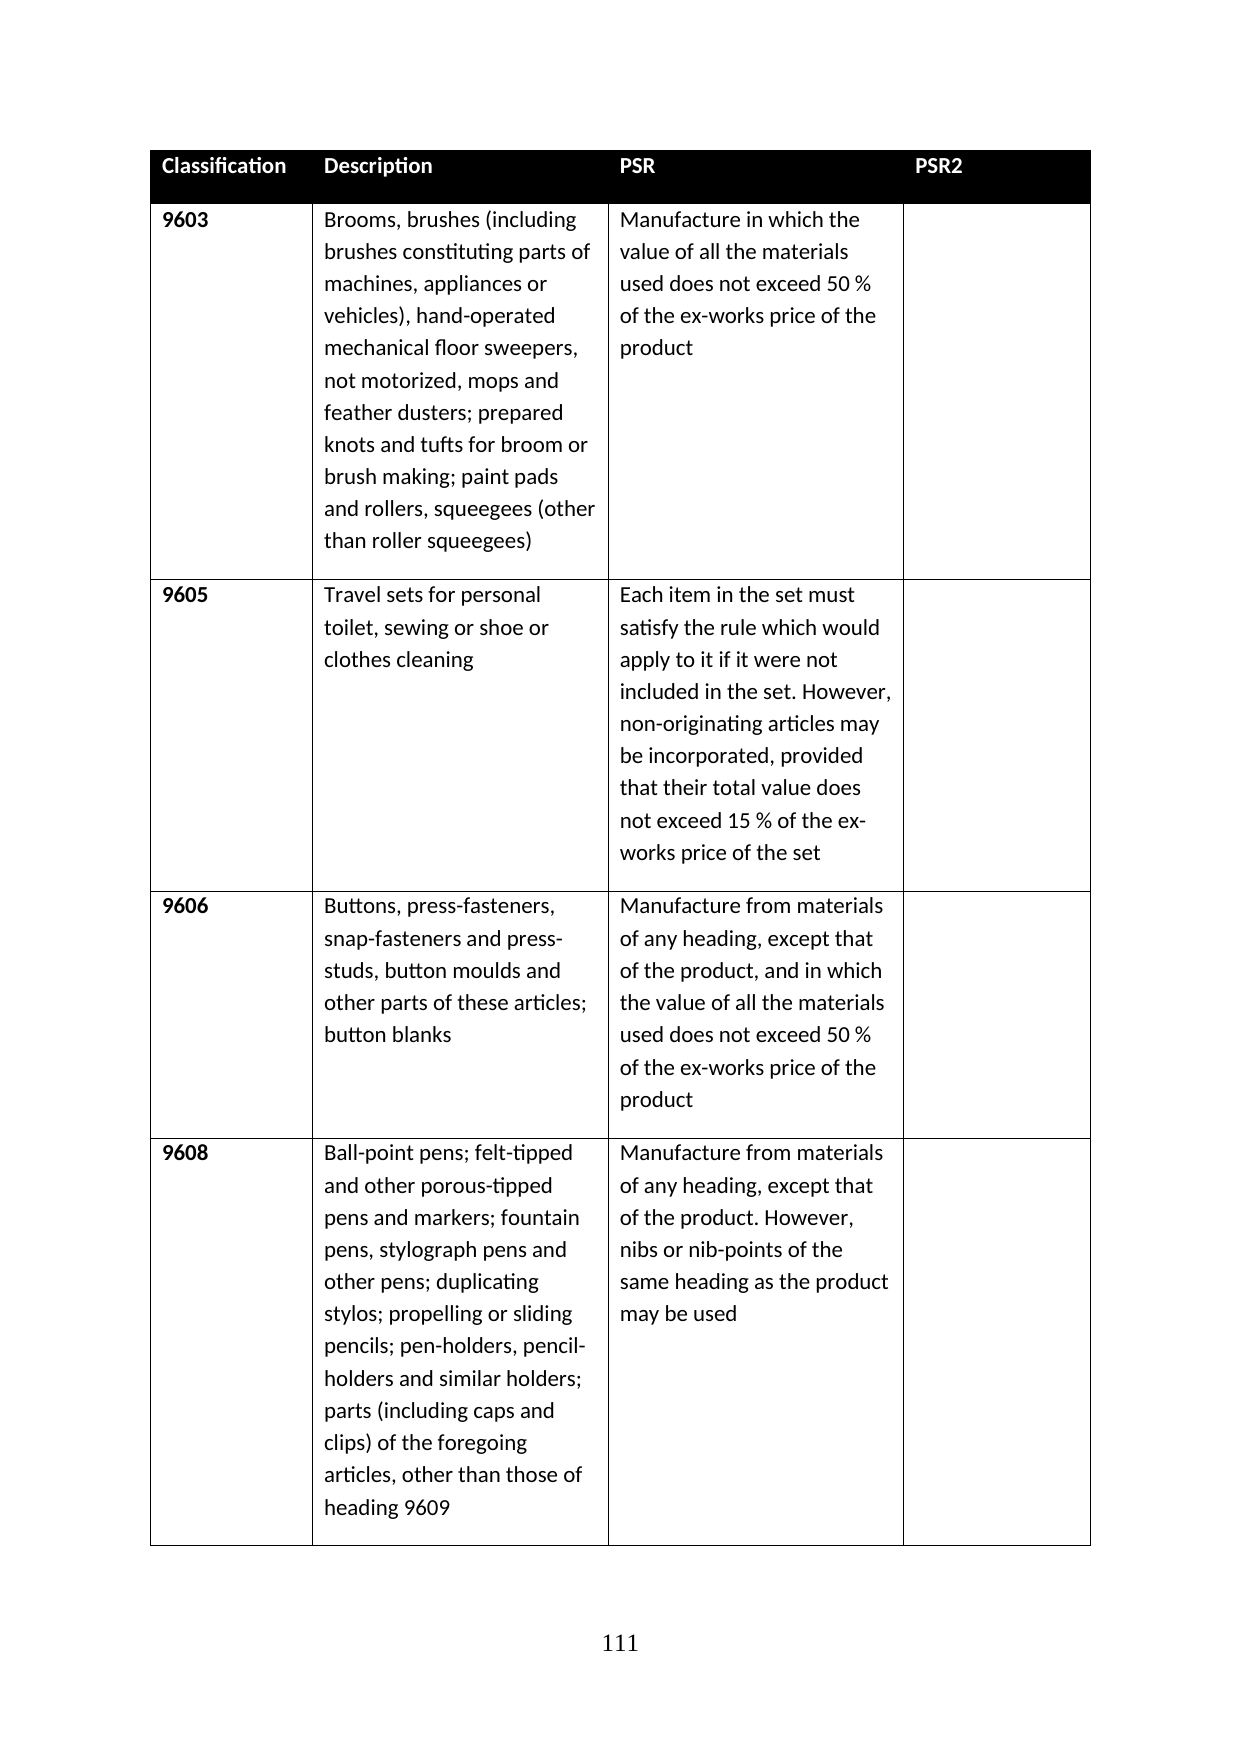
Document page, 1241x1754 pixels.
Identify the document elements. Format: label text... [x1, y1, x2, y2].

table_cell 9608 [151, 1139, 312, 1545]
table_cell [904, 1139, 1090, 1545]
table_cell Manufacture from materials of any heading, except that of the product, and in which the value of all the materials used does not exceed 50 % of the ex-works price of the product [609, 892, 903, 1137]
table_header PSR [609, 151, 903, 204]
table_cell [904, 892, 1090, 1137]
table_cell Manufacture from materials of any heading, except that of the product. However, nibs or nib-points of the same heading as the product may be used [609, 1139, 903, 1545]
table_cell Each item in the set must satisfy the rule which would apply to it if it were not included in the set. However, non-originating articles may be incorporated, provided that their total value does not exceed 15 % of the ex-works price of the set [609, 580, 903, 891]
table_cell Travel sets for personal toilet, sewing or shoe or clothes cleaning [313, 580, 608, 891]
table_header PSR2 [904, 151, 1090, 204]
table_cell 9603 [151, 204, 312, 579]
table_cell Ball-point pens; felt-tipped and other porous-tipped pens and markers; fountain pens, stylograph pens and other pens; duplicating stylos; propelling or sliding pencils; pen-holders, pencil-holders and similar holders; parts (including caps and clips) of the foregoing articles, other than those of heading 9609 [313, 1139, 608, 1545]
table_header Classification [151, 151, 312, 204]
table_cell [904, 580, 1090, 891]
table_cell 9606 [151, 892, 312, 1137]
table_cell Brooms, brushes (including brushes constituting parts of machines, appliances or vehicles), hand-operated mechanical floor sweepers, not motorized, mops and feather dusters; prepared knots and tufts for broom or brush making; paint pads and rollers, squeegees (other than roller squeegees) [313, 204, 608, 579]
table_header Description [313, 151, 608, 204]
table_cell [904, 204, 1090, 579]
table_cell Buttons, press-fasteners, snap-fasteners and press-studs, button moulds and other parts of these articles; button blanks [313, 892, 608, 1137]
table_cell 9605 [151, 580, 312, 891]
table_cell Manufacture in which the value of all the materials used does not exceed 50 % of the ex-works price of the product [609, 204, 903, 579]
